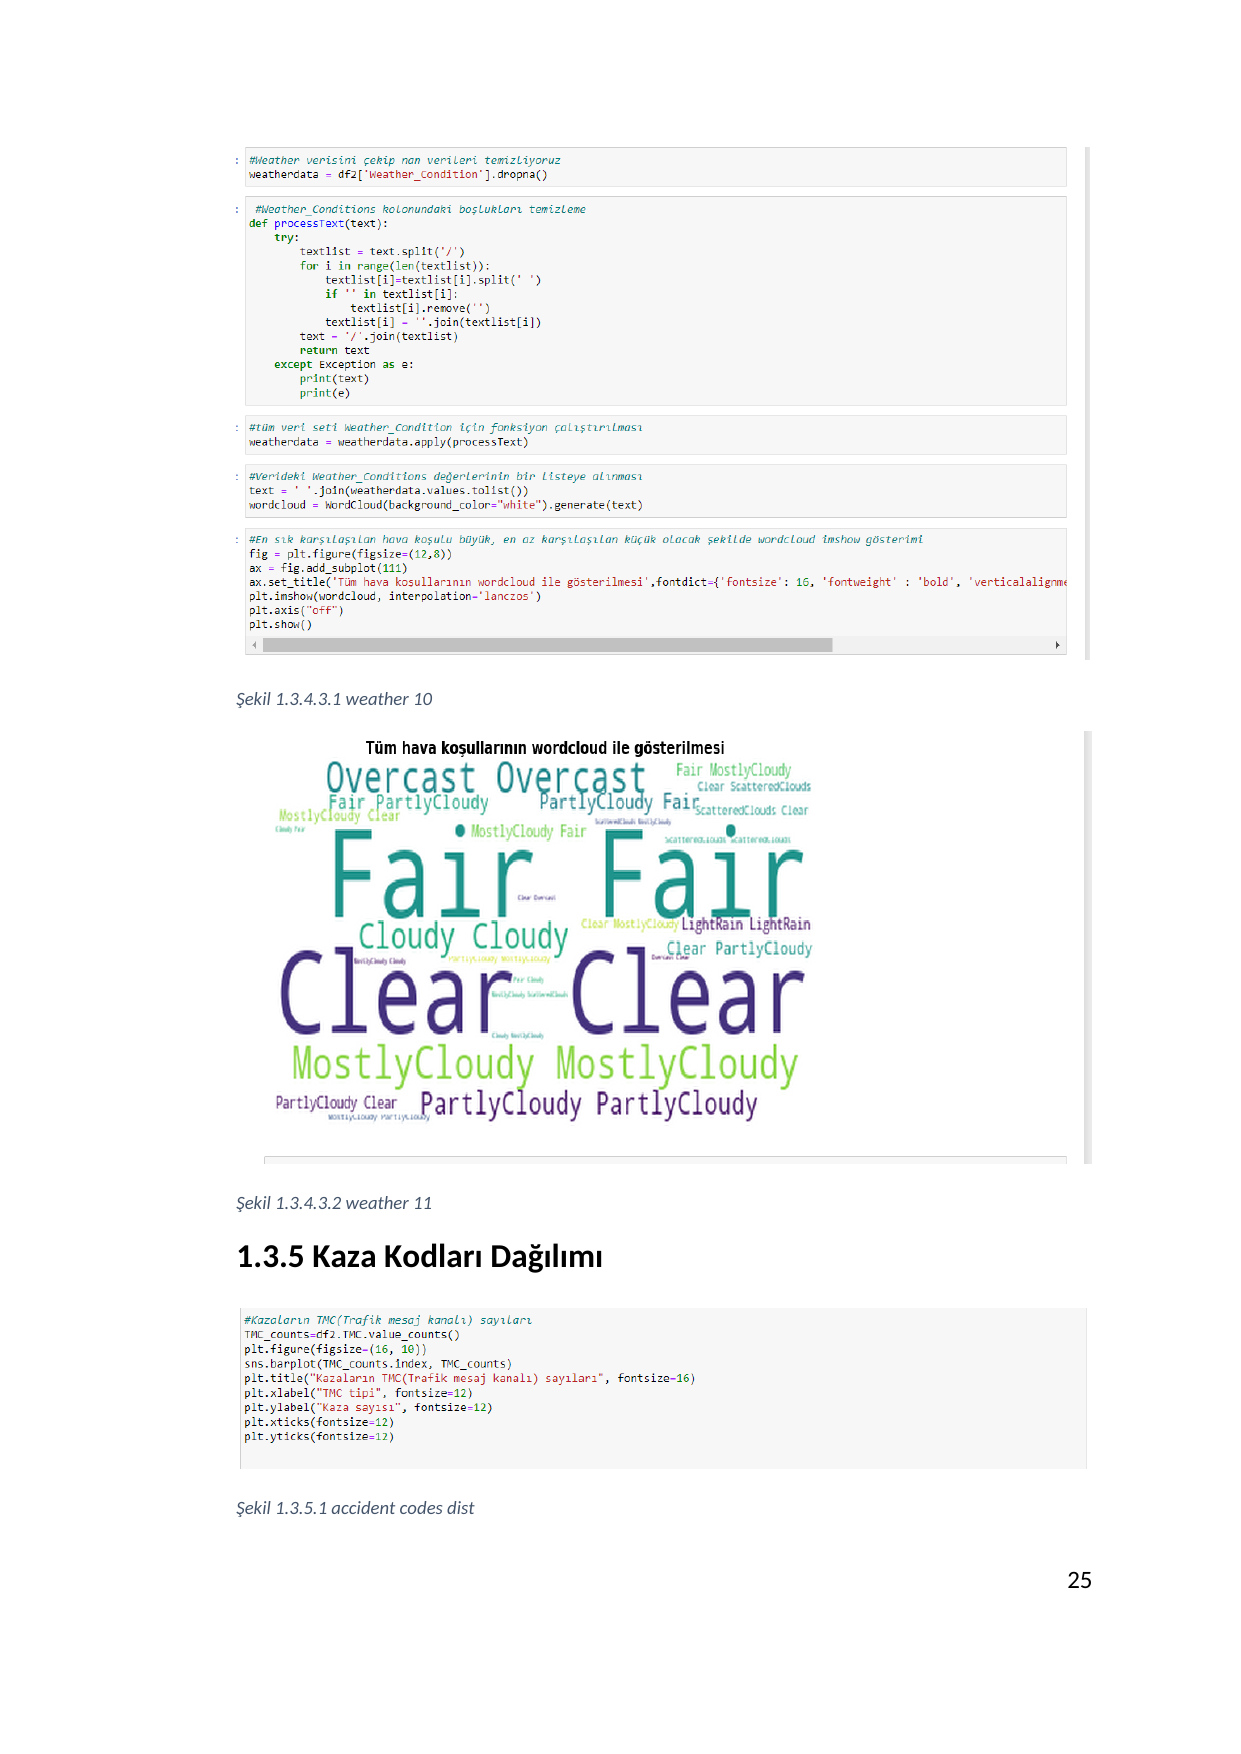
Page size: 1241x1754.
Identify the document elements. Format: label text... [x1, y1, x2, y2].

text Şekil 1.3.5.1 accident codes dist [236, 1496, 1092, 1519]
picture [236, 1308, 1092, 1469]
picture [236, 731, 1092, 1164]
text Şekil 1.3.4.3.1 weather 10 [236, 687, 1092, 710]
text Şekil 1.3.4.3.2 weather 11 [236, 1191, 1092, 1214]
text 1.3.5 Kaza Kodları Dağılımı [236, 1235, 1092, 1276]
picture [236, 147, 1090, 660]
